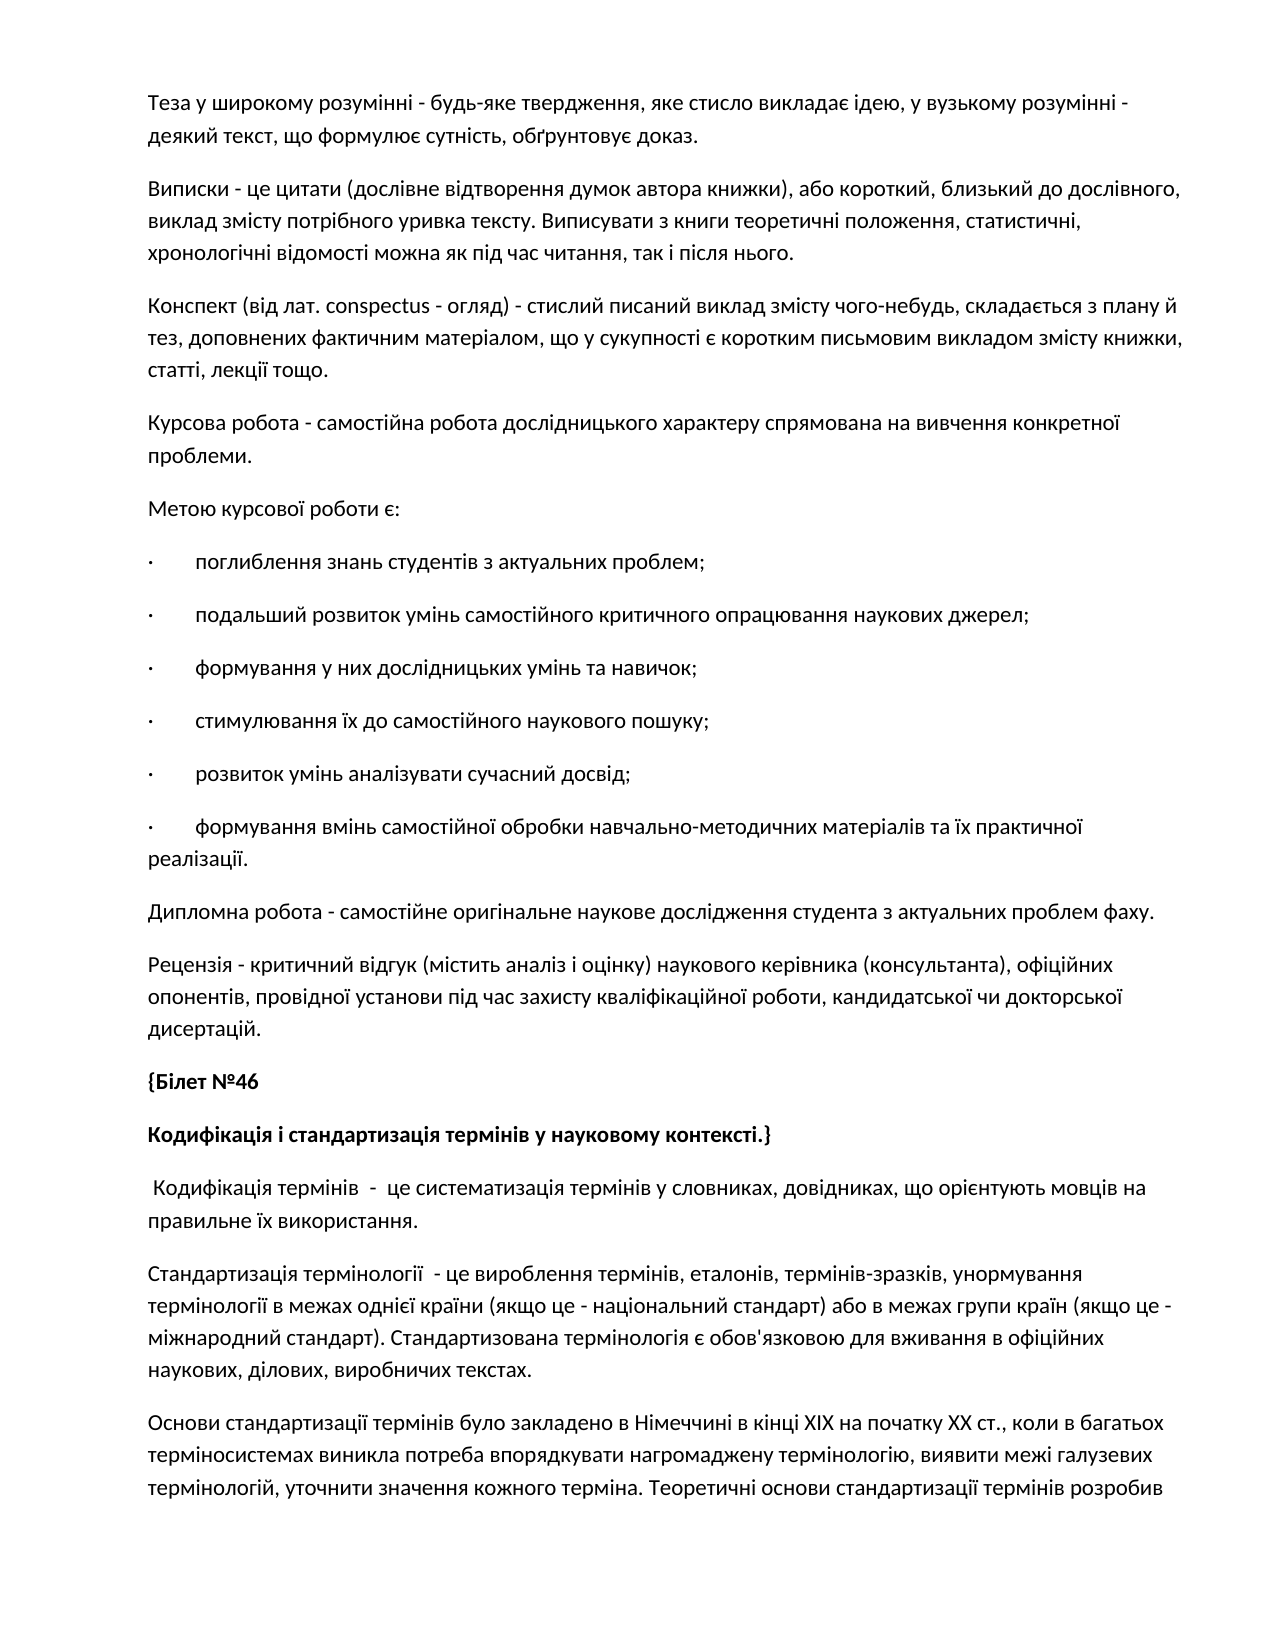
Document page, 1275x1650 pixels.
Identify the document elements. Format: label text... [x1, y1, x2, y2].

text · формування у них дослідницьких умінь та навичок; [148, 653, 1186, 681]
text · поглиблення знань студентів з актуальних проблем; [148, 547, 1186, 575]
text · формування вмінь самостійної обробки навчально-методичних матеріалів та їх практичної реалізації. [148, 812, 1186, 872]
text · подальший розвиток умінь самостійного критичного опрацювання наукових джерел; [148, 600, 1186, 628]
text {Білет №46 [148, 1067, 1186, 1096]
text Рецензія - критичний відгук (містить аналіз і оцінку) наукового керівника (консультанта), офіційних опонентів, провідної установи під час захисту кваліфікаційної роботи, кандидатської чи докторської дисертацій. [148, 950, 1186, 1042]
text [148, 1408, 1186, 1501]
text Конспект (від лат. conspectus - огляд) - стислий писаний виклад змісту чого-небудь, складається з плану й тез, доповнених фактичним матеріалом, що у сукупності є коротким письмовим викладом змісту книжки, статті, лекції тощо. [148, 291, 1186, 383]
text · стимулювання їх до самостійного наукового пошуку; [148, 706, 1186, 734]
text Теза у широкому розумінні - будь-яке твердження, яке стисло викладає ідею, у вузькому розумінні - деякий текст, що формулює сутність, обґрунтовує доказ. [148, 88, 1186, 149]
text Кодифікація і стандартизація термінів у науковому контексті.} [148, 1121, 1186, 1148]
text Дипломна робота - самостійне оригінальне наукове дослідження студента з актуальних проблем фаху. [148, 897, 1186, 925]
text Виписки - це цитати (дослівне відтворення думок автора книжки), або короткий, близький до дослівного, виклад змісту потрібного уривка тексту. Виписувати з книги теоретичні положення, статистичні, хронологічні відомості можна як під час читання, так і після нього. [148, 174, 1186, 266]
text · розвиток умінь аналізувати сучасний досвід; [148, 759, 1186, 787]
text Курсова робота - самостійна робота дослідницького характеру спрямована на вивчення конкретної проблеми. [148, 408, 1186, 469]
text Кодифікація термінів - це систематизація термінів у словниках, довідниках, що орієнтують мовців на правильне їх використання. [148, 1173, 1186, 1234]
text Стандартизація термінології - це вироблення термінів, еталонів, термінів-зразків, унормування термінології в межах однієї країни (якщо це - національний стандарт) або в межах групи країн (якщо це - міжнародний стандарт). Стандартизована термінологія є обов'язковою для вживання в офіційних наукових, ділових, виробничих текстах. [148, 1259, 1186, 1383]
text Метою курсової роботи є: [148, 494, 1186, 522]
